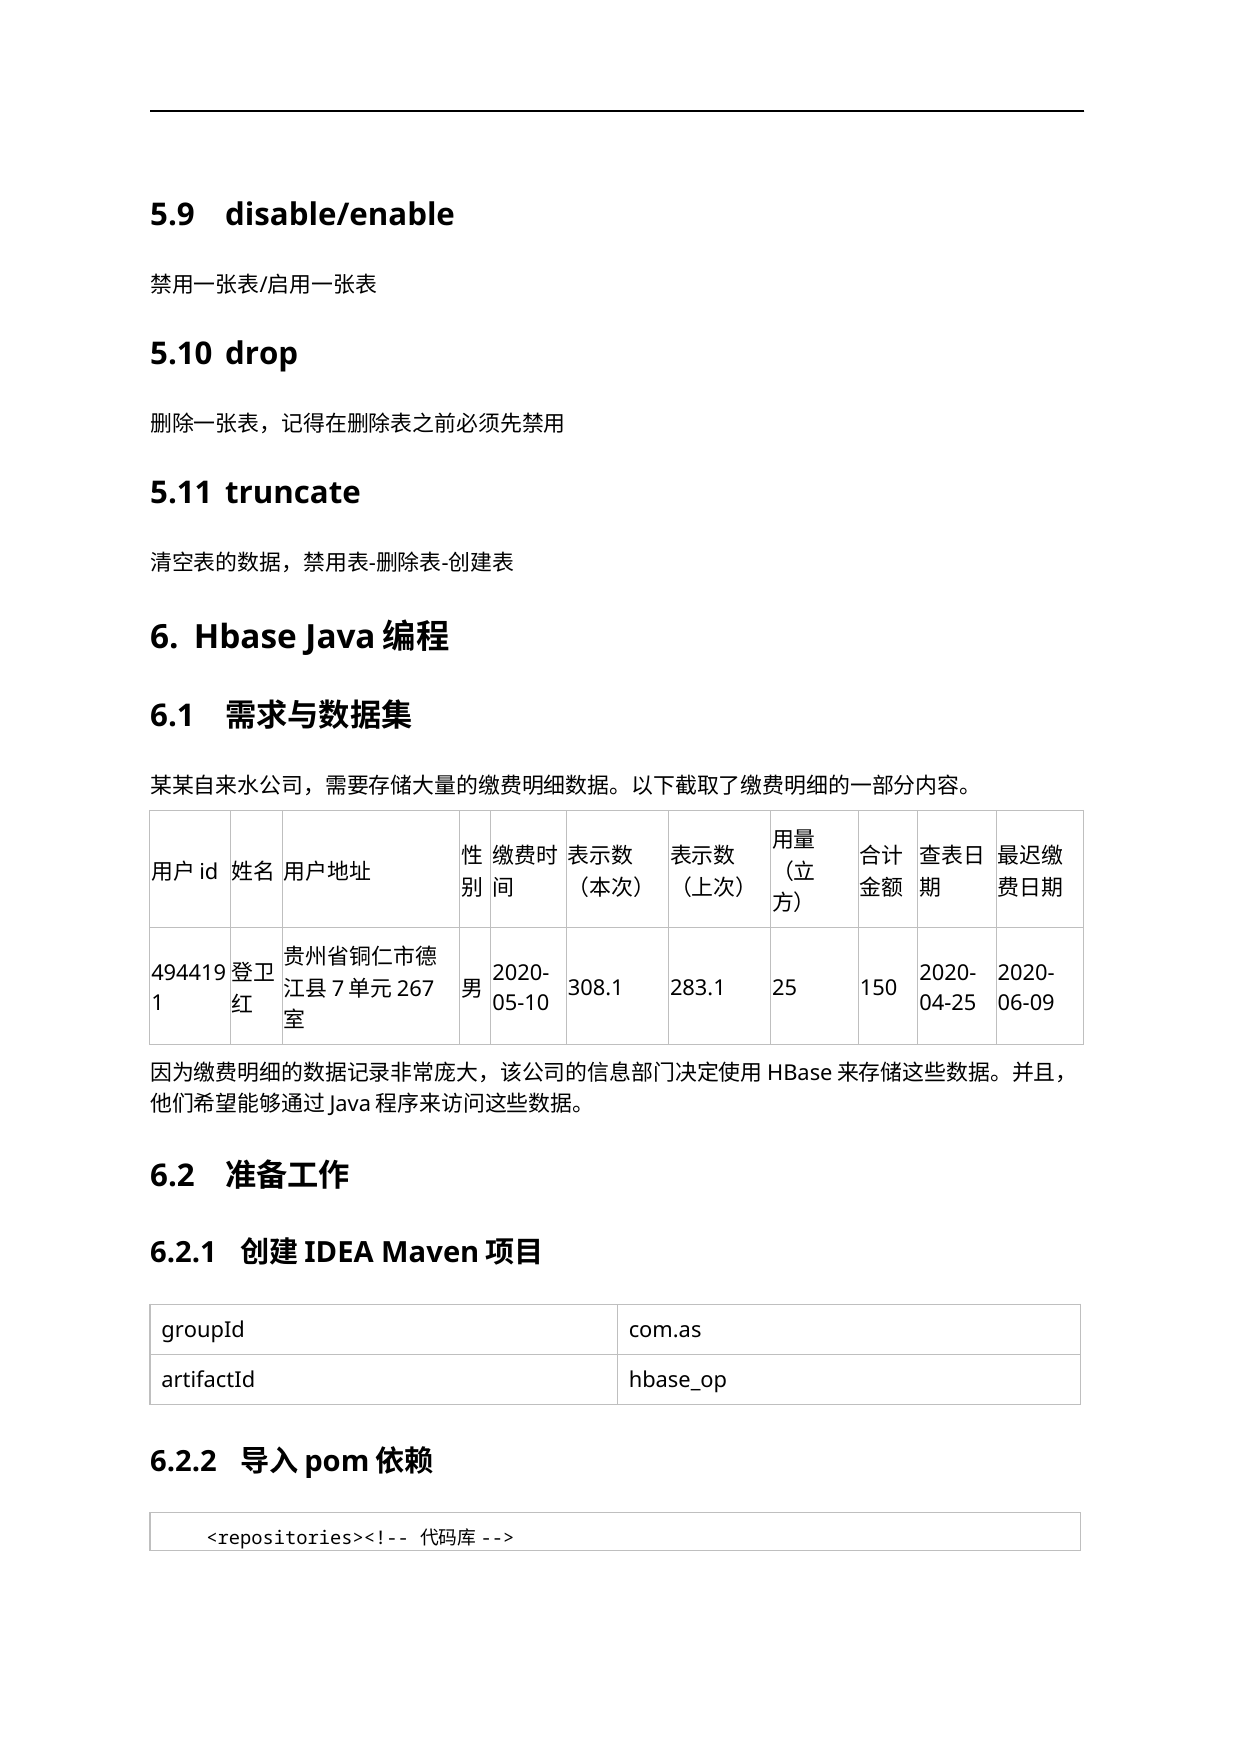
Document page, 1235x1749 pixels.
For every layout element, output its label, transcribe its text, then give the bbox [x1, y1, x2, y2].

table_header 缴费时间 [491, 811, 566, 927]
table_cell 25 [771, 928, 858, 1044]
text 某某自来水公司，需要存储大量的缴费明细数据。以下截取了缴费明细的一部分内容。 [150, 768, 1084, 800]
table_cell 2020-05-10 [491, 928, 566, 1044]
subtitle 创建IDEA Maven项目 [150, 1228, 1084, 1271]
table_header 查表日期 [918, 811, 996, 927]
table_header groupId [151, 1305, 617, 1354]
table_header 用量（立方） [771, 811, 858, 927]
table_cell 贵州省铜仁市德江县7单元267室 [283, 928, 459, 1044]
subtitle drop [150, 331, 1084, 373]
table_cell 登卫红 [231, 928, 282, 1044]
table_header 姓名 [231, 811, 282, 927]
table_header 用户id [150, 811, 230, 927]
table_cell hbase_op [618, 1355, 1080, 1404]
table_header 表示数（上次） [669, 811, 770, 927]
table_cell 2020-06-09 [997, 928, 1083, 1044]
table_cell 4944191 [150, 928, 230, 1044]
text 因为缴费明细的数据记录非常庞大，该公司的信息部门决定使用HBase来存储这些数据。并且，他们希望能够通过Java程序来访问这些数据。 [150, 1054, 1084, 1118]
table_header 用户地址 [283, 811, 459, 927]
table_cell 308.1 [567, 928, 668, 1044]
table_cell 男 [460, 928, 490, 1044]
text 删除一张表，记得在删除表之前必须先禁用 [150, 406, 1084, 438]
text 清空表的数据，禁用表-删除表-创建表 [150, 545, 1084, 577]
table_cell artifactId [151, 1355, 617, 1404]
table_cell 2020-04-25 [918, 928, 996, 1044]
text 禁用一张表/启用一张表 [150, 267, 1084, 298]
subtitle 准备工作 [150, 1151, 1084, 1196]
subtitle 需求与数据集 [150, 691, 1084, 736]
table_cell 150 [859, 928, 917, 1044]
table_header 最迟缴费日期 [997, 811, 1083, 927]
table_header 性别 [460, 811, 490, 927]
table_header 合计金额 [859, 811, 917, 927]
subtitle disable/enable [150, 192, 1084, 234]
subtitle 导入pom依赖 [150, 1437, 1084, 1480]
table_header 表示数（本次） [567, 811, 668, 927]
table_cell 283.1 [669, 928, 770, 1044]
subtitle Hbase Java编程 [150, 609, 1084, 658]
table_header com.as [618, 1305, 1080, 1354]
subtitle truncate [150, 470, 1084, 513]
